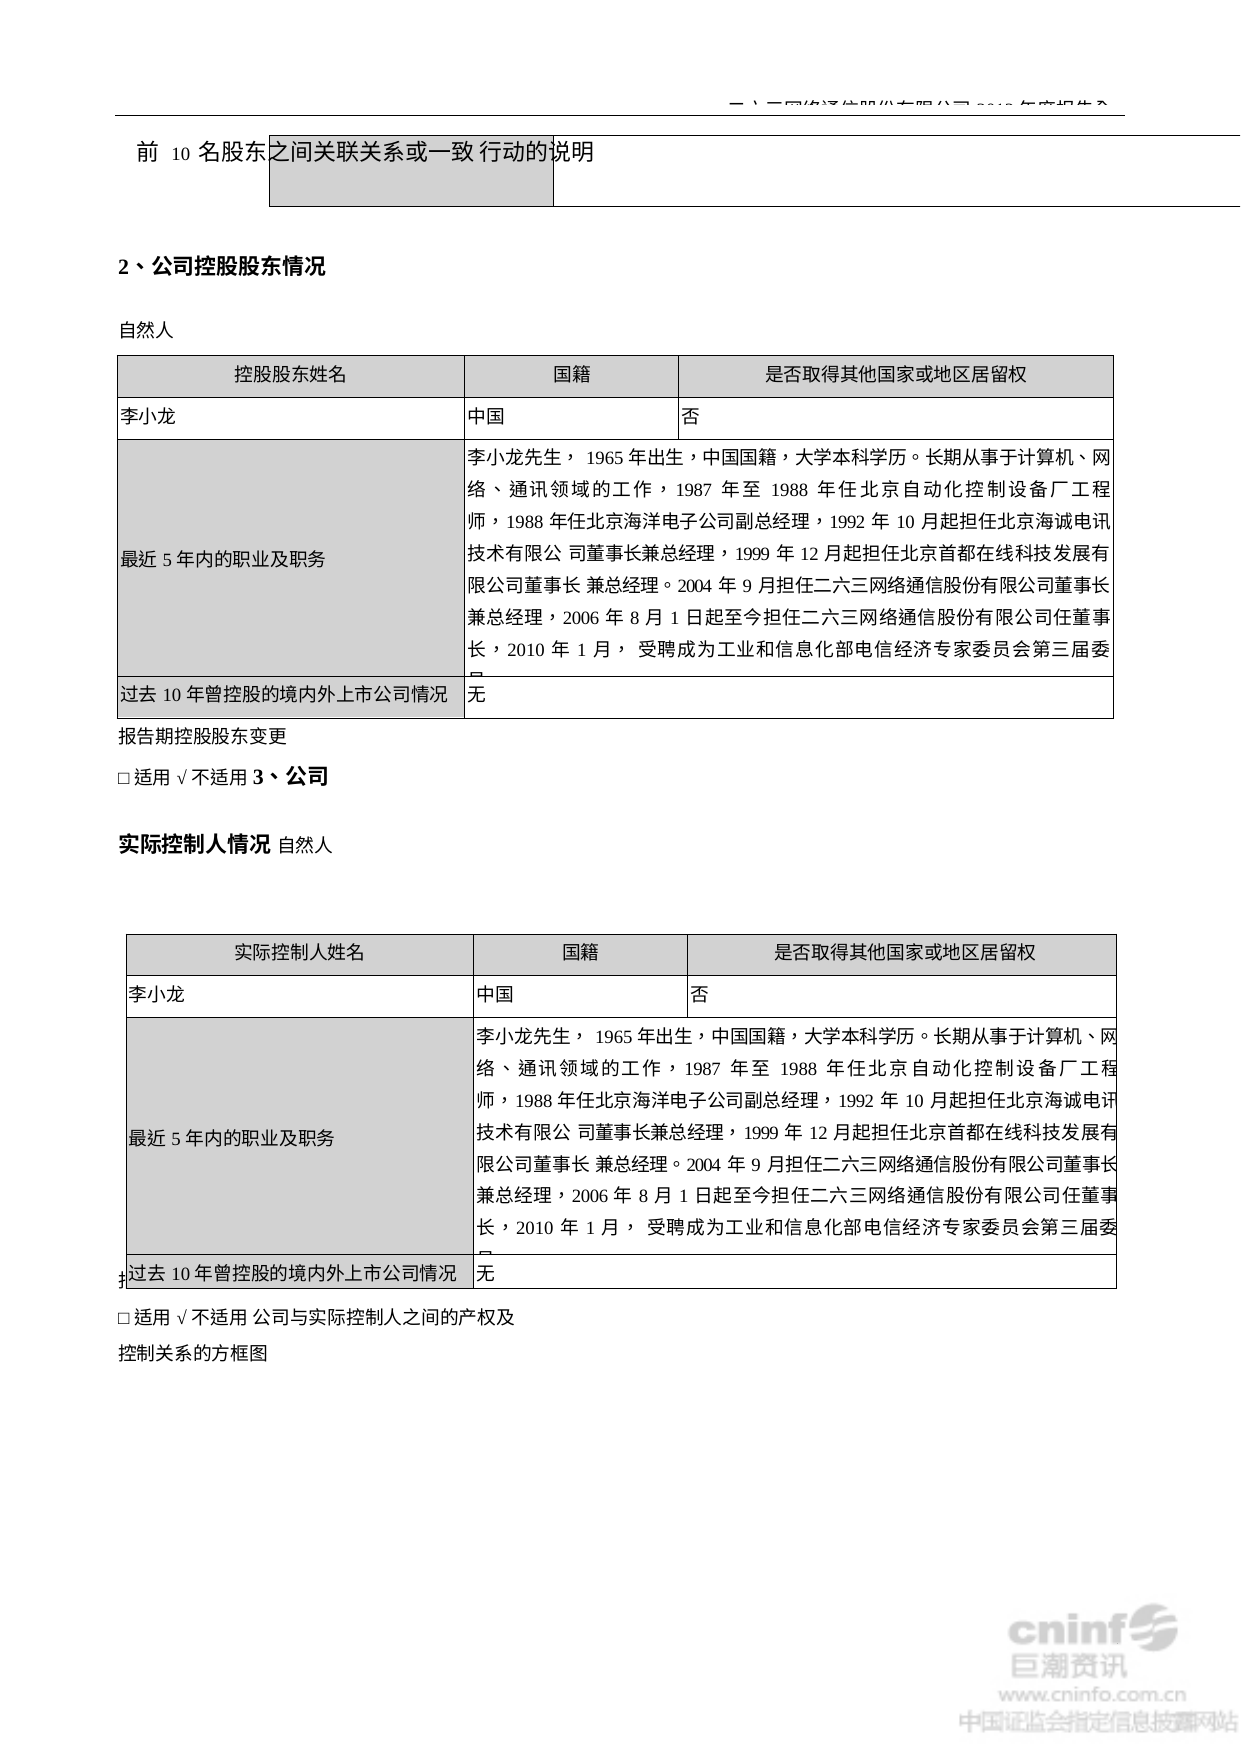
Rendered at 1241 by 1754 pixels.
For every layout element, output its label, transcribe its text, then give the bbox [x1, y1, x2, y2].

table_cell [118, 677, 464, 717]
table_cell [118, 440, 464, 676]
text 自然人 [118, 318, 1240, 343]
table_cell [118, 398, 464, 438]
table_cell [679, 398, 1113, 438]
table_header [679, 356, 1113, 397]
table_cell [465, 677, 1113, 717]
text □ 适用 √ 不适用 公司与实际控制人之间的产权及控制关系的方框图 [118, 1305, 532, 1366]
picture [958, 1593, 1241, 1754]
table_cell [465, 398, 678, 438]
text □ 适用 √ 不适用 3、公司实际控制人情况 自然人 [118, 761, 351, 858]
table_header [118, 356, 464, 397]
text 报告期实际控制人变更 [118, 1267, 1240, 1293]
subtitle 2、公司控股股东情况 [118, 251, 1240, 280]
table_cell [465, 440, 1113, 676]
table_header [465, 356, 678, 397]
text 报告期控股股东变更 [118, 723, 1240, 749]
